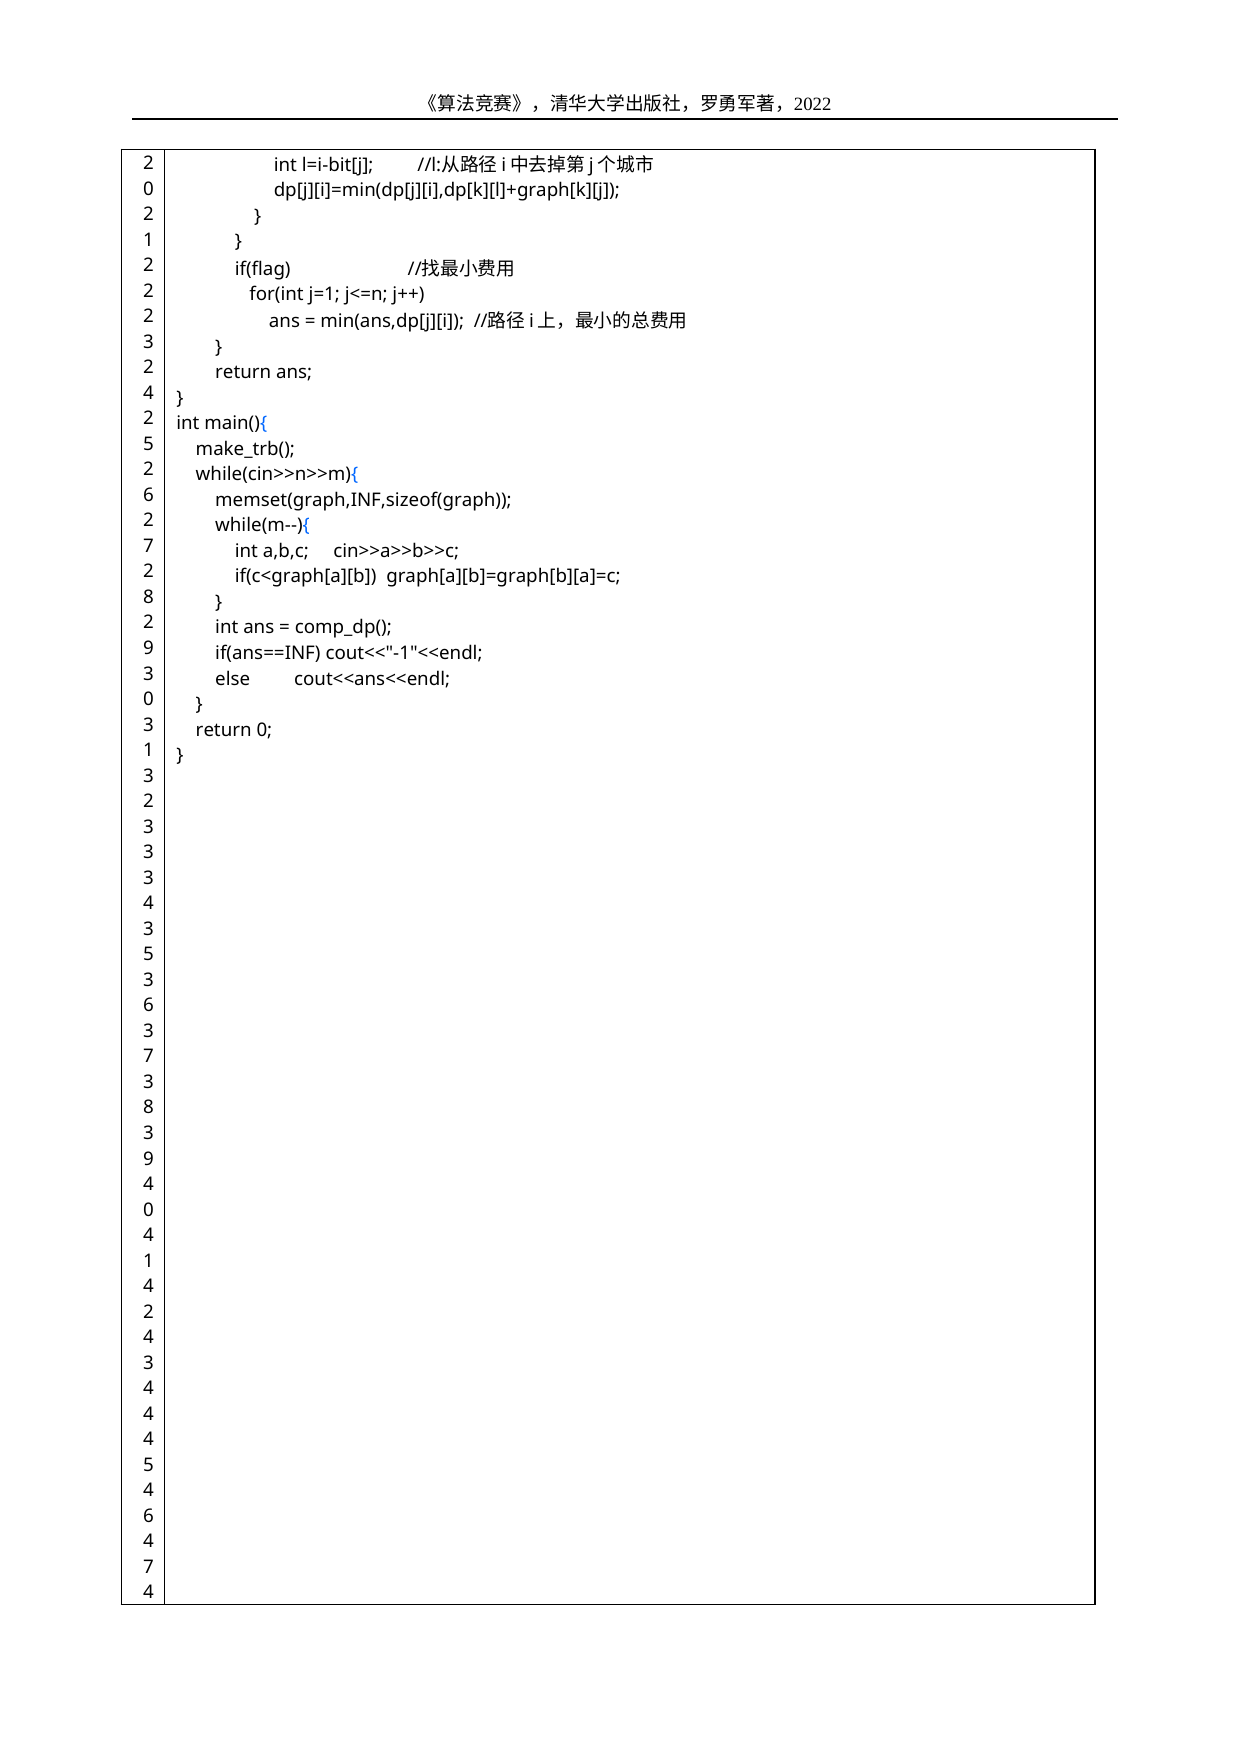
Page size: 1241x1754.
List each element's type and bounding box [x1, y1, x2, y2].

table_header [165, 150, 1094, 1604]
table_header [122, 150, 164, 1604]
